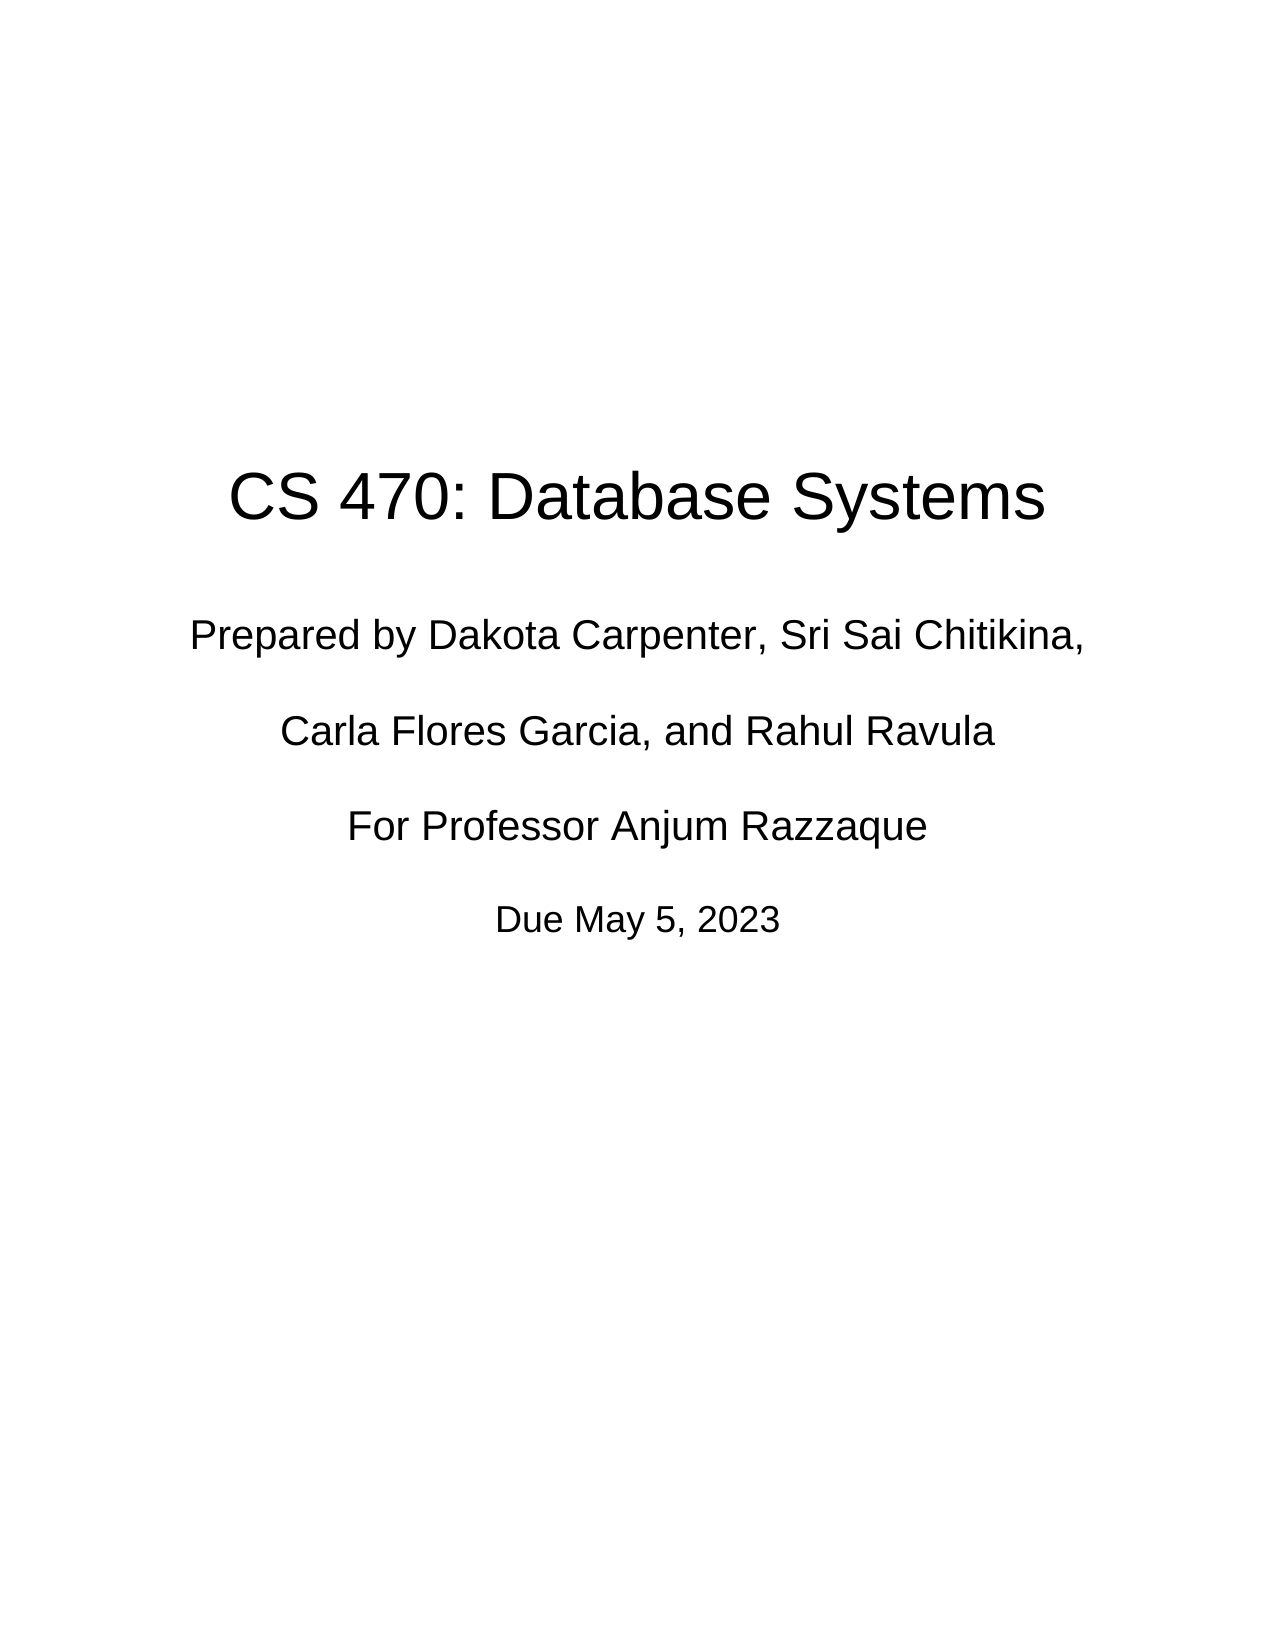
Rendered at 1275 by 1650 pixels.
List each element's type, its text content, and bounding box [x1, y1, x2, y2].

text CS 470: Database Systems [150, 457, 1125, 533]
text Prepared by Dakota Carpenter, Sri Sai Chitikina, Carla Flores Garcia, and Rahul Ravula [150, 610, 1125, 754]
text Due May 5, 2023 [150, 897, 1125, 941]
text For Professor Anjum Razzaque [150, 802, 1125, 849]
